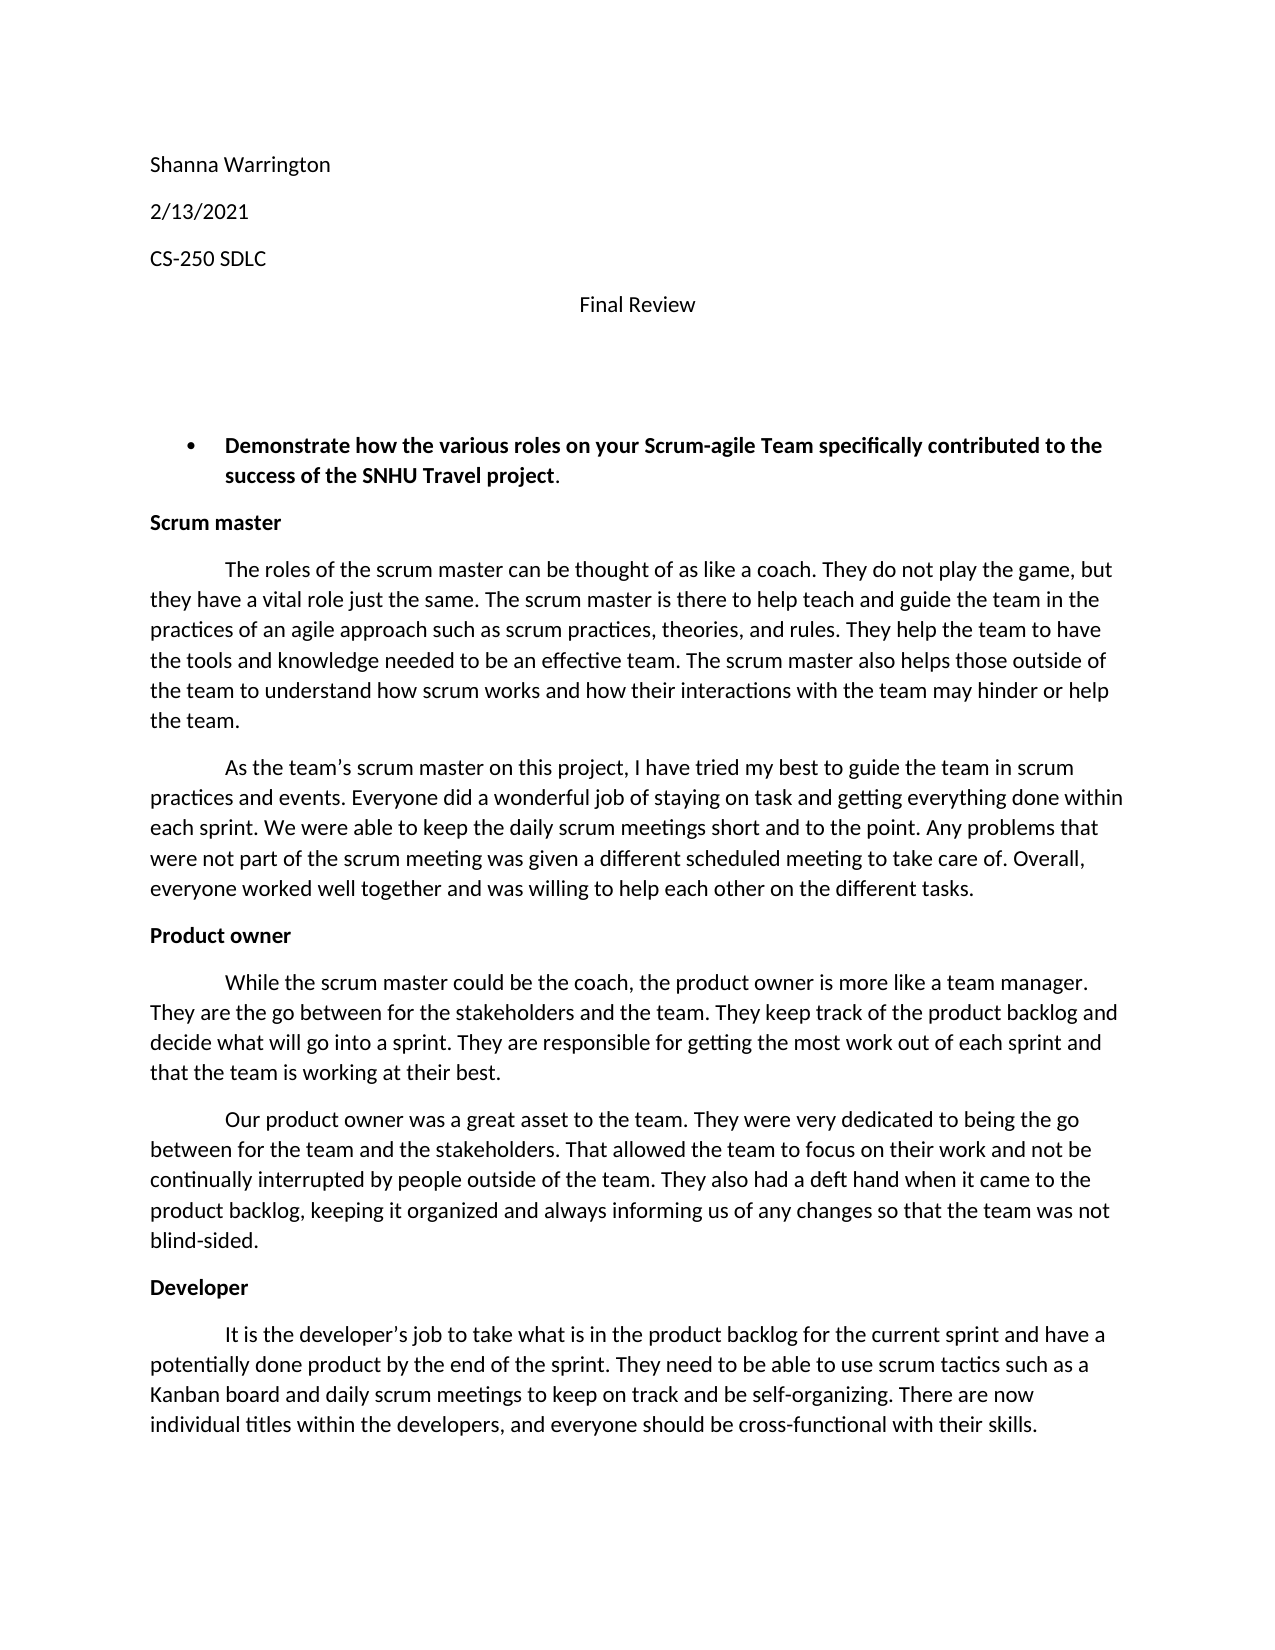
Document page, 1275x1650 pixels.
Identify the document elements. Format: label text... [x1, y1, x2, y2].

text It is the developer’s job to take what is in the product backlog for the current sprint and have a potentially done product by the end of the sprint. They need to be able to use scrum tactics such as a Kanban board and daily scrum meetings to keep on track and be self-organizing. There are now individual titles within the developers, and everyone should be cross-functional with their skills. [150, 1320, 1125, 1438]
text While the scrum master could be the coach, the product owner is more like a team manager. They are the go between for the stakeholders and the team. They keep track of the product backlog and decide what will go into a sprint. They are responsible for getting the most work out of each sprint and that the team is working at their best. [150, 968, 1125, 1086]
text Developer [150, 1273, 1125, 1301]
text Final Review [150, 291, 1125, 319]
text As the team’s scrum master on this project, I have tried my best to guide the team in scrum practices and events. Everyone did a wonderful job of staying on task and getting everything done within each sprint. We were able to keep the daily scrum meetings short and to the point. Any problems that were not part of the scrum meeting was given a different scheduled meeting to take care of. Overall, everyone worked well together and was willing to help each other on the different tasks. [150, 753, 1125, 902]
text 2/13/2021 [150, 197, 1125, 225]
text Scrum master [150, 508, 1125, 536]
text Our product owner was a great asset to the team. They were very dedicated to being the go between for the team and the stakeholders. That allowed the team to focus on their work and not be continually interrupted by people outside of the team. They also had a deft hand when it came to the product backlog, keeping it organized and always informing us of any changes so that the team was not blind-sided. [150, 1105, 1125, 1254]
text Shanna Warrington [150, 150, 1125, 178]
text Product owner [150, 921, 1125, 949]
text CS-250 SDLC [150, 244, 1125, 272]
list Demonstrate how the various roles on your Scrum-agile Team specifically contributed to the success of the SNHU Travel project. [187, 431, 1125, 489]
text The roles of the scrum master can be thought of as like a coach. They do not play the game, but they have a vital role just the same. The scrum master is there to help teach and guide the team in the practices of an agile approach such as scrum practices, theories, and rules. They help the team to have the tools and knowledge needed to be an effective team. The scrum master also helps those outside of the team to understand how scrum works and how their interactions with the team may hinder or help the team. [150, 555, 1125, 734]
